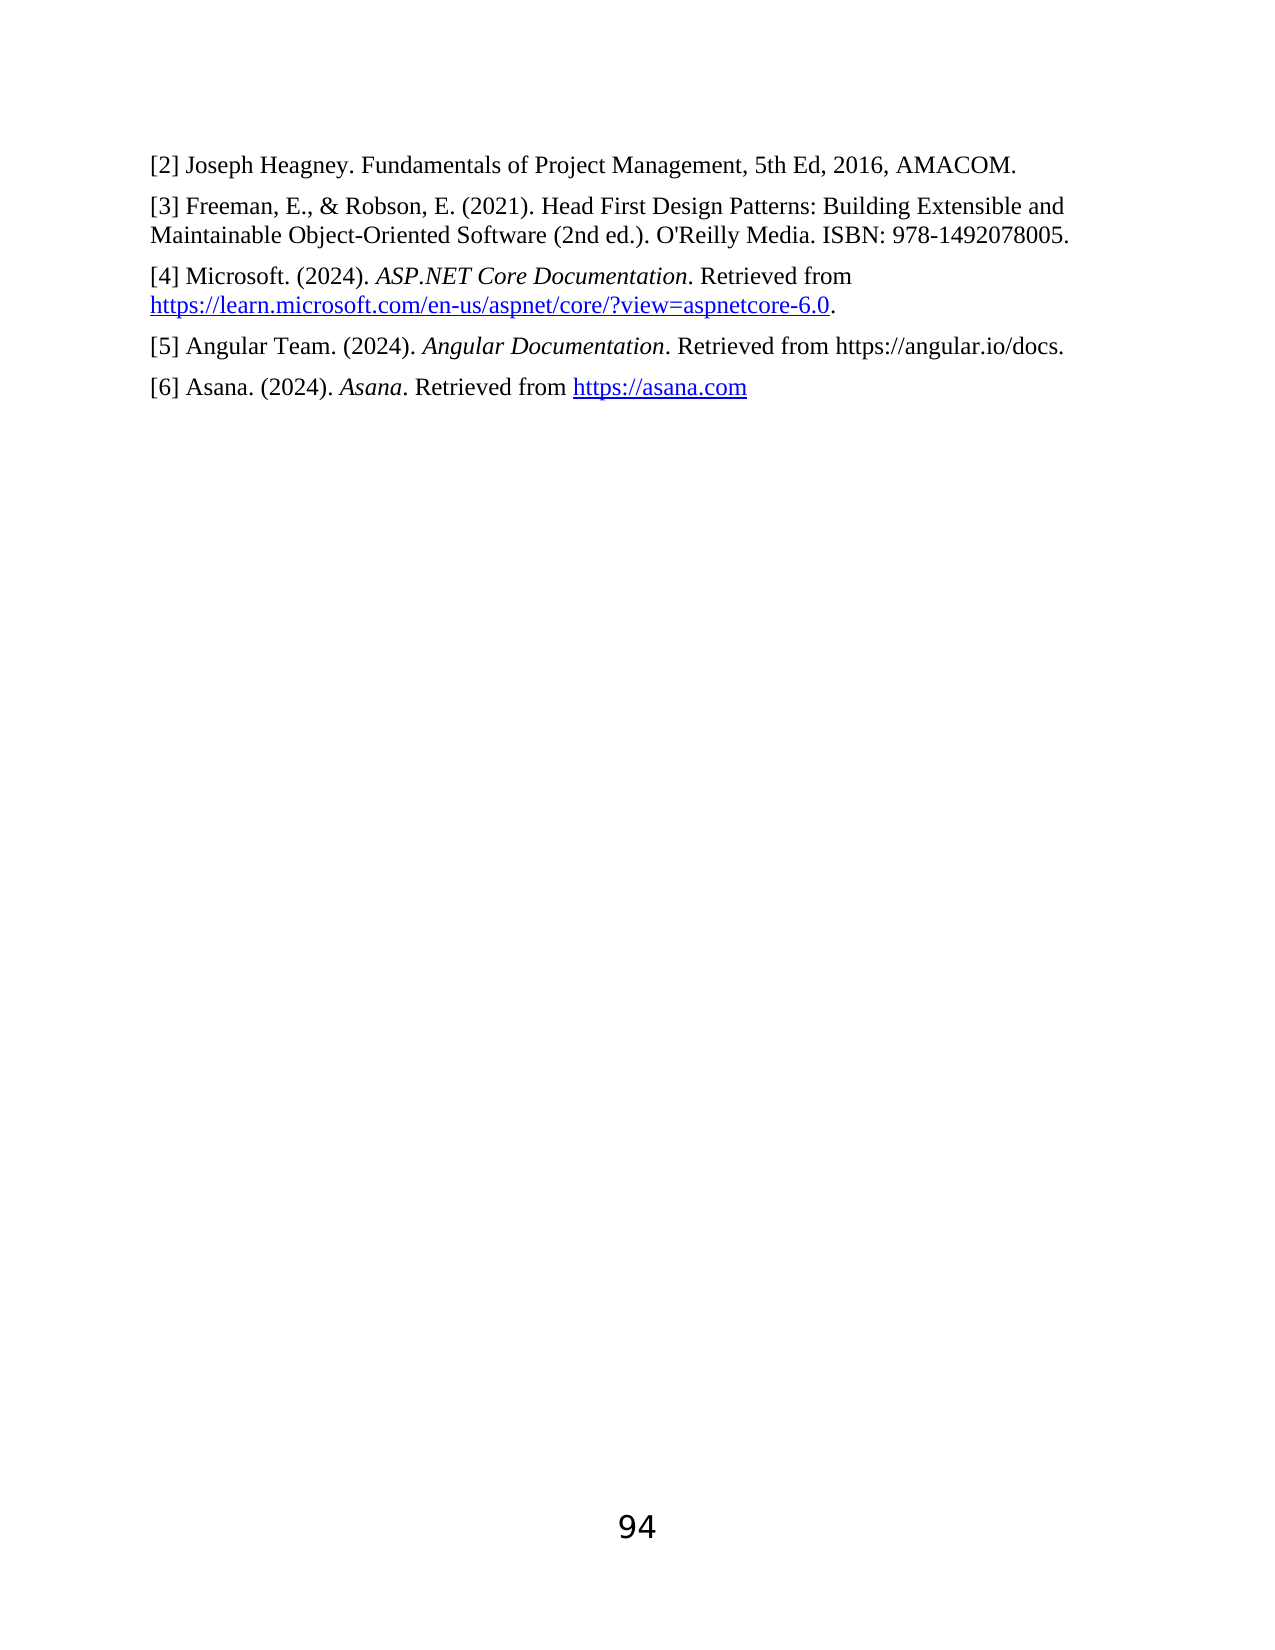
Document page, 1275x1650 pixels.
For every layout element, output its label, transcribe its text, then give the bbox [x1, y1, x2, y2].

text [5] Angular Team. (2024). Angular Documentation. Retrieved from https://angular.io/docs. [150, 331, 1125, 360]
text [2] Joseph Heagney. Fundamentals of Project Management, 5th Ed, 2016, AMACOM. [150, 150, 1125, 179]
text [4] Microsoft. (2024). ASP.NET Core Documentation. Retrieved from https://learn.microsoft.com/en-us/aspnet/core/?view=aspnetcore-6.0. [150, 261, 1125, 319]
text [3] Freeman, E., & Robson, E. (2021). Head First Design Patterns: Building Extensible and Maintainable Object-Oriented Software (2nd ed.). O'Reilly Media. ISBN: 978-1492078005. [150, 191, 1125, 249]
text [6] Asana. (2024). Asana. Retrieved from https://asana.com [150, 372, 1125, 401]
